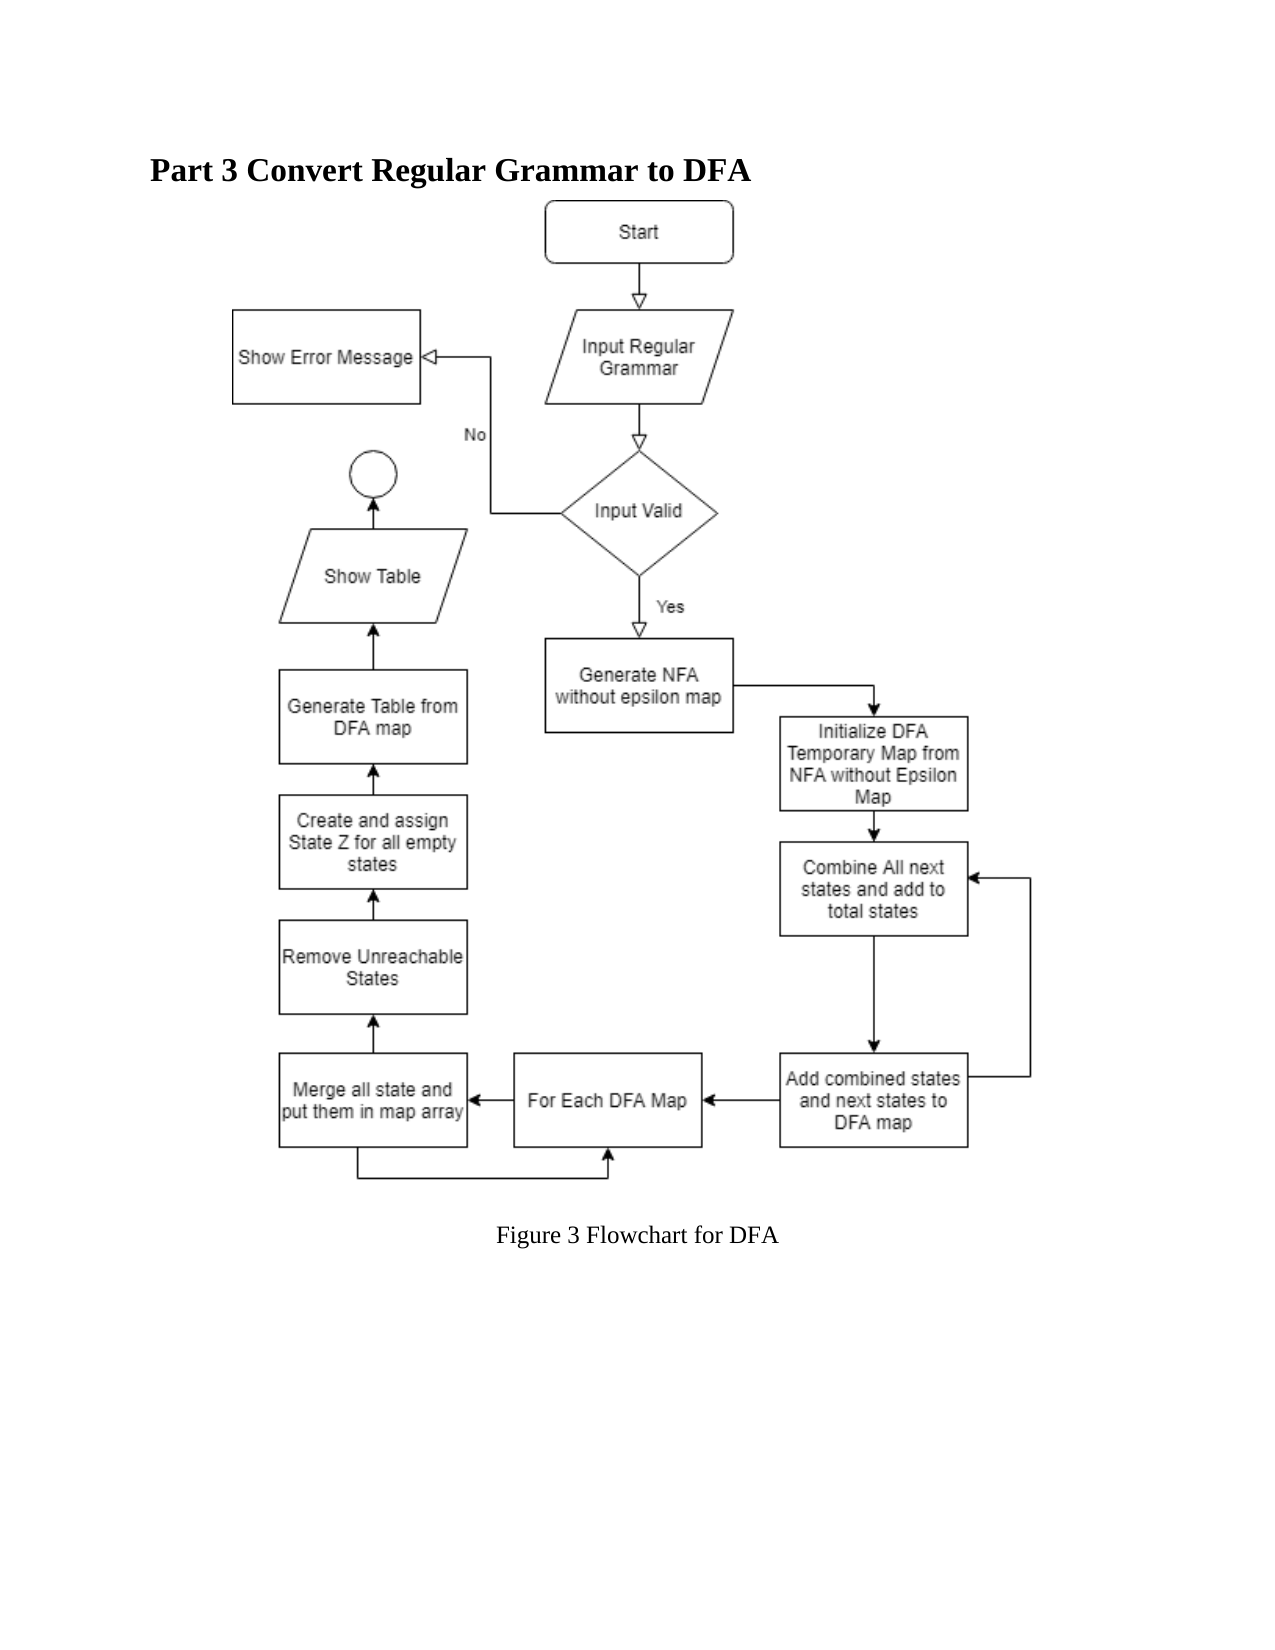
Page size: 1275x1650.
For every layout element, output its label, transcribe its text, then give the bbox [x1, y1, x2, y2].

picture [232, 200, 1043, 1192]
text Figure 3 Flowchart for DFA [150, 1220, 1125, 1249]
subtitle Part 3 Convert Regular Grammar to DFA [150, 150, 1125, 188]
